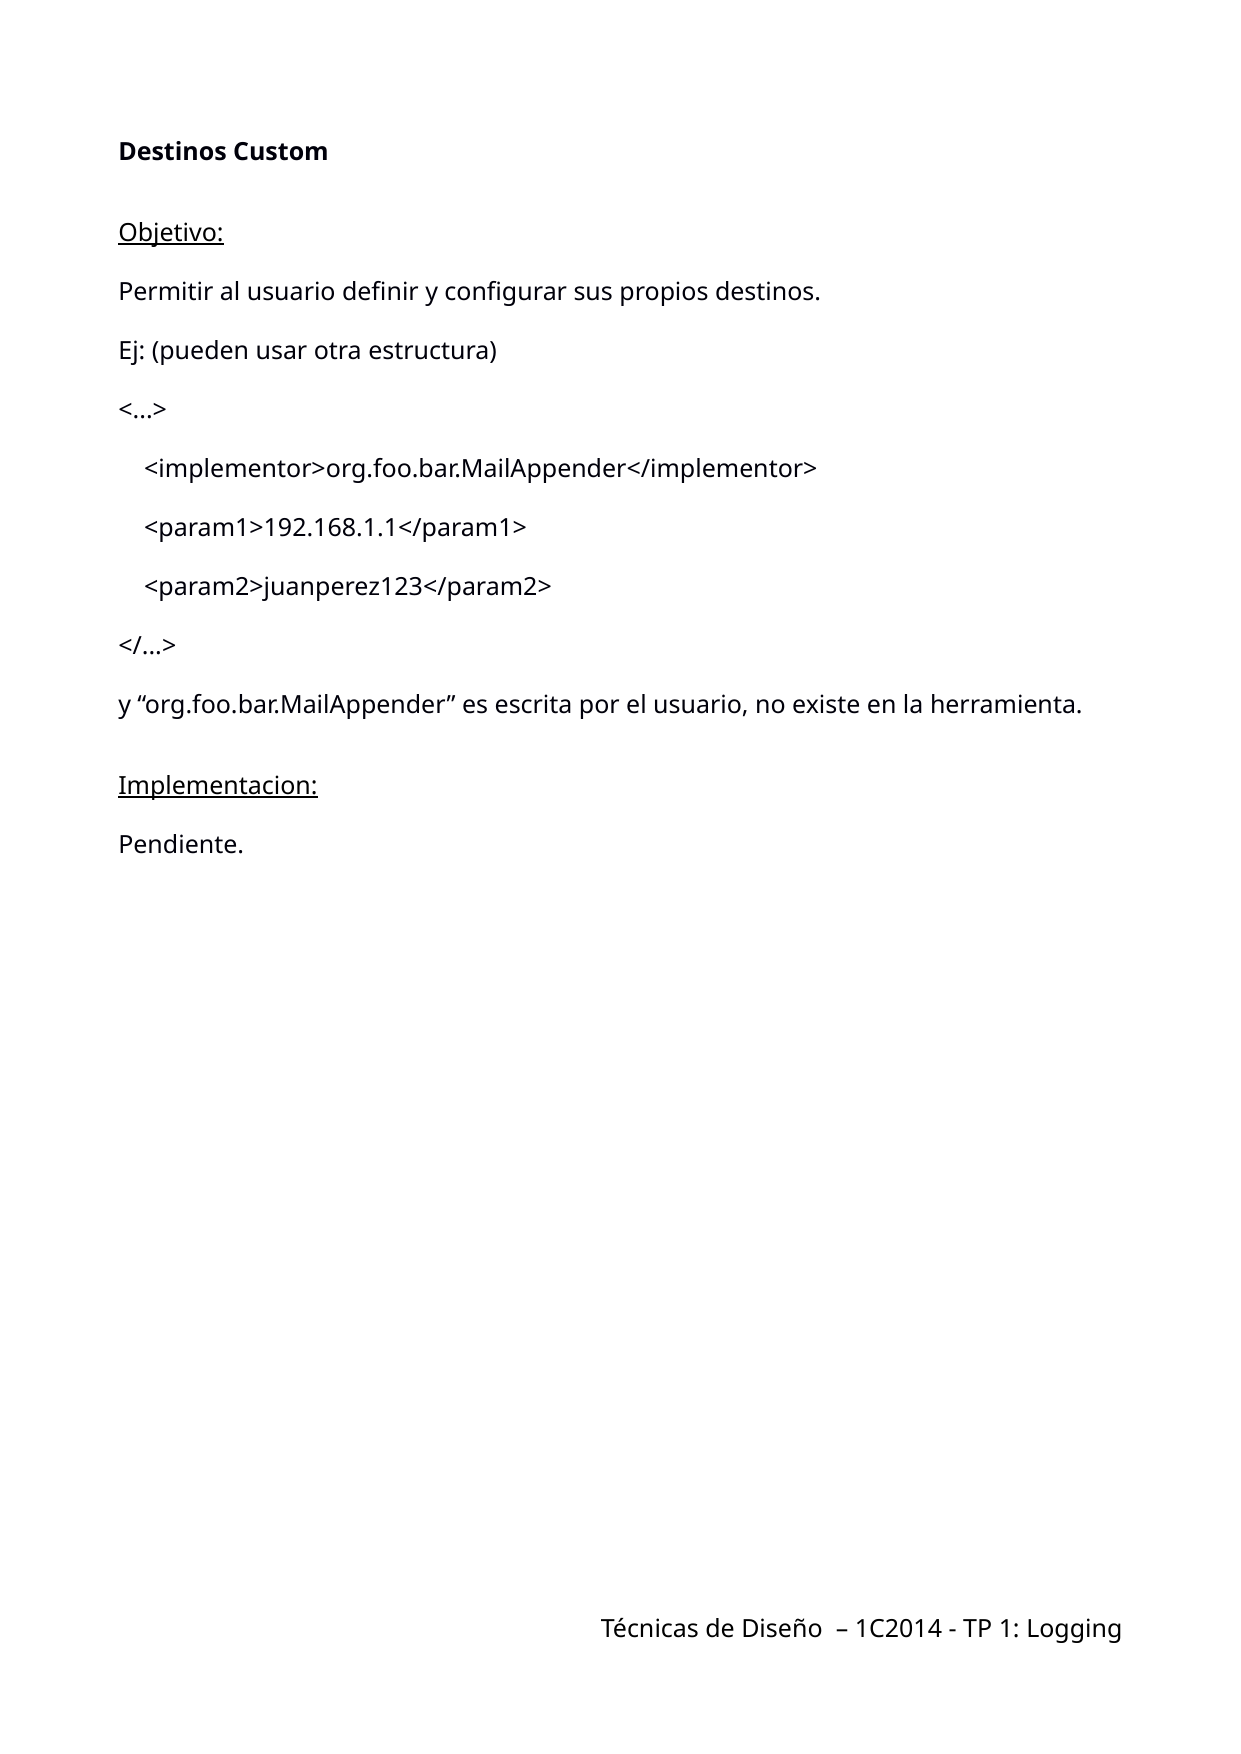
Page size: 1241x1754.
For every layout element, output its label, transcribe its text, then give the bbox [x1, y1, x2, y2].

subtitle <...> [118, 391, 1122, 425]
subtitle Pendiente. [118, 826, 1122, 860]
subtitle <implementor>org.foo.bar.MailAppender</implementor> [118, 450, 1122, 484]
text Objetivo: [118, 214, 1122, 248]
subtitle <param1>192.168.1.1</param1> [118, 509, 1122, 543]
subtitle <param2>juanperez123</param2> [118, 568, 1122, 603]
subtitle Ej: (pueden usar otra estructura) [118, 332, 1122, 366]
subtitle y “org.foo.bar.MailAppender” es escrita por el usuario, no existe en la herramienta. [118, 687, 1122, 721]
subtitle Destinos Custom [118, 133, 1122, 168]
subtitle Permitir al usuario definir y configurar sus propios destinos. [118, 273, 1122, 307]
text Implementacion: [118, 767, 1122, 801]
subtitle </...> [118, 628, 1122, 662]
